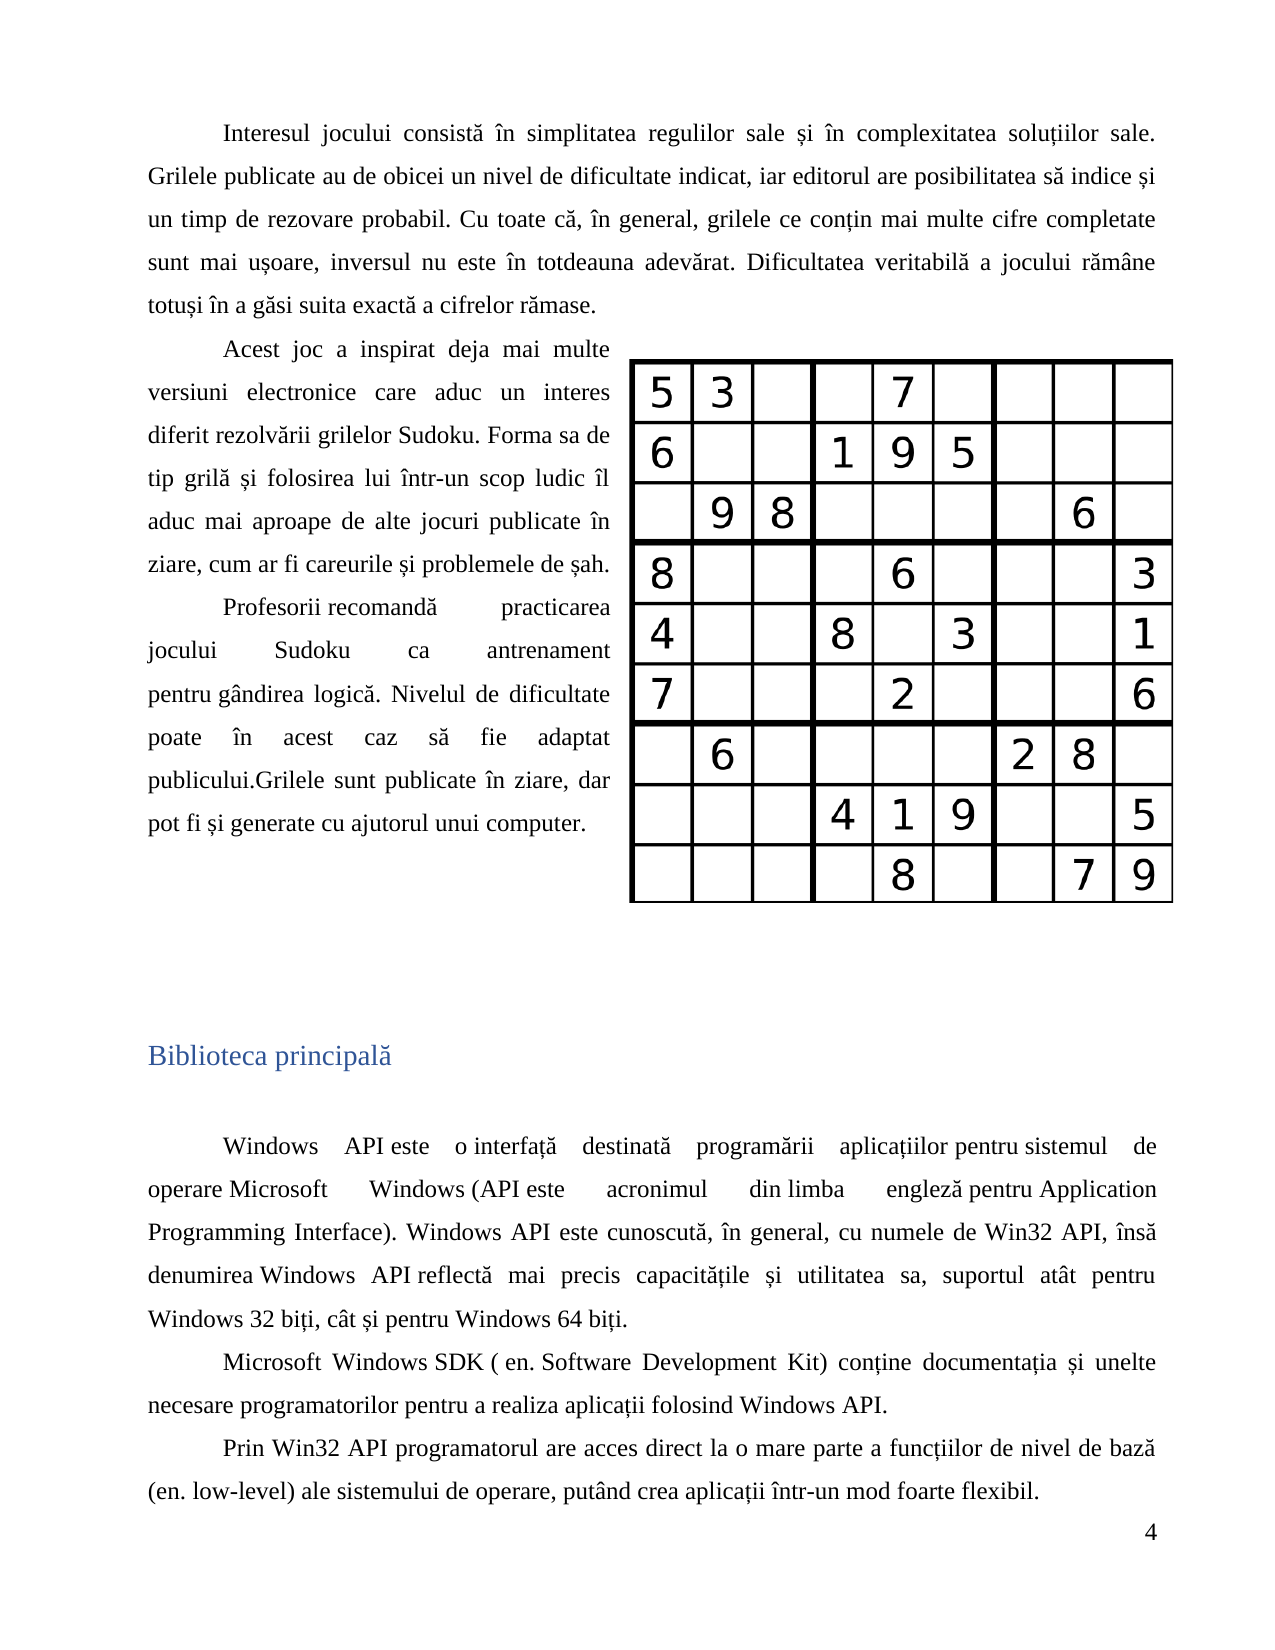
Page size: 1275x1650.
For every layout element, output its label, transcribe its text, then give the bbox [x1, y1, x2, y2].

text Microsoft Windows SDK ( en. Software Development Kit) conține documentația și unelte necesare programatorilor pentru a realiza aplicații folosind Windows API. [148, 1347, 1157, 1419]
text Windows API este o interfață destinată programării aplicațiilor pentru sistemul de operare Microsoft Windows (API este acronimul din limba engleză pentru Application Programming Interface). Windows API este cunoscută, în general, cu numele de Win32 API, însă denumirea Windows API reflectă mai precis capacitățile și utilitatea sa, suportul atât pentru Windows 32 biți, cât și pentru Windows 64 biți. [148, 1131, 1157, 1332]
text Acest joc a inspirat deja mai multe versiuni electronice care aduc un interes diferit rezolvării grilelor Sudoku. Forma sa de tip grilă și folosirea lui într-un scop ludic îl aduc mai aproape de alte jocuri publicate în ziare, cum ar fi careurile și problemele de șah. [148, 334, 1157, 578]
text Profesorii recomandă practicarea jocului Sudoku ca antrenament pentru gândirea logică. Nivelul de dificultate poate în acest caz să fie adaptat publicului.Grilele sunt publicate în ziare, dar pot fi și generate cu ajutorul unui computer. [148, 592, 629, 837]
text Prin Win32 API programatorul are acces direct la o mare parte a funcțiilor de nivel de bază (en. low-level) ale sistemului de operare, putând crea aplicații într-un mod foarte flexibil. [148, 1433, 1157, 1505]
subtitle Biblioteca principală [148, 1038, 1157, 1071]
text Interesul jocului consistă în simplitatea regulilor sale și în complexitatea soluțiilor sale. Grilele publicate au de obicei un nivel de dificultate indicat, iar editorul are posibilitatea să indice și un timp de rezovare probabil. Cu toate că, în general, grilele ce conțin mai multe cifre completate sunt mai ușoare, inversul nu este în totdeauna adevărat. Dificultatea veritabilă a jocului rămâne totuși în a găsi suita exactă a cifrelor rămase. [148, 118, 1157, 319]
picture [629, 359, 1173, 902]
